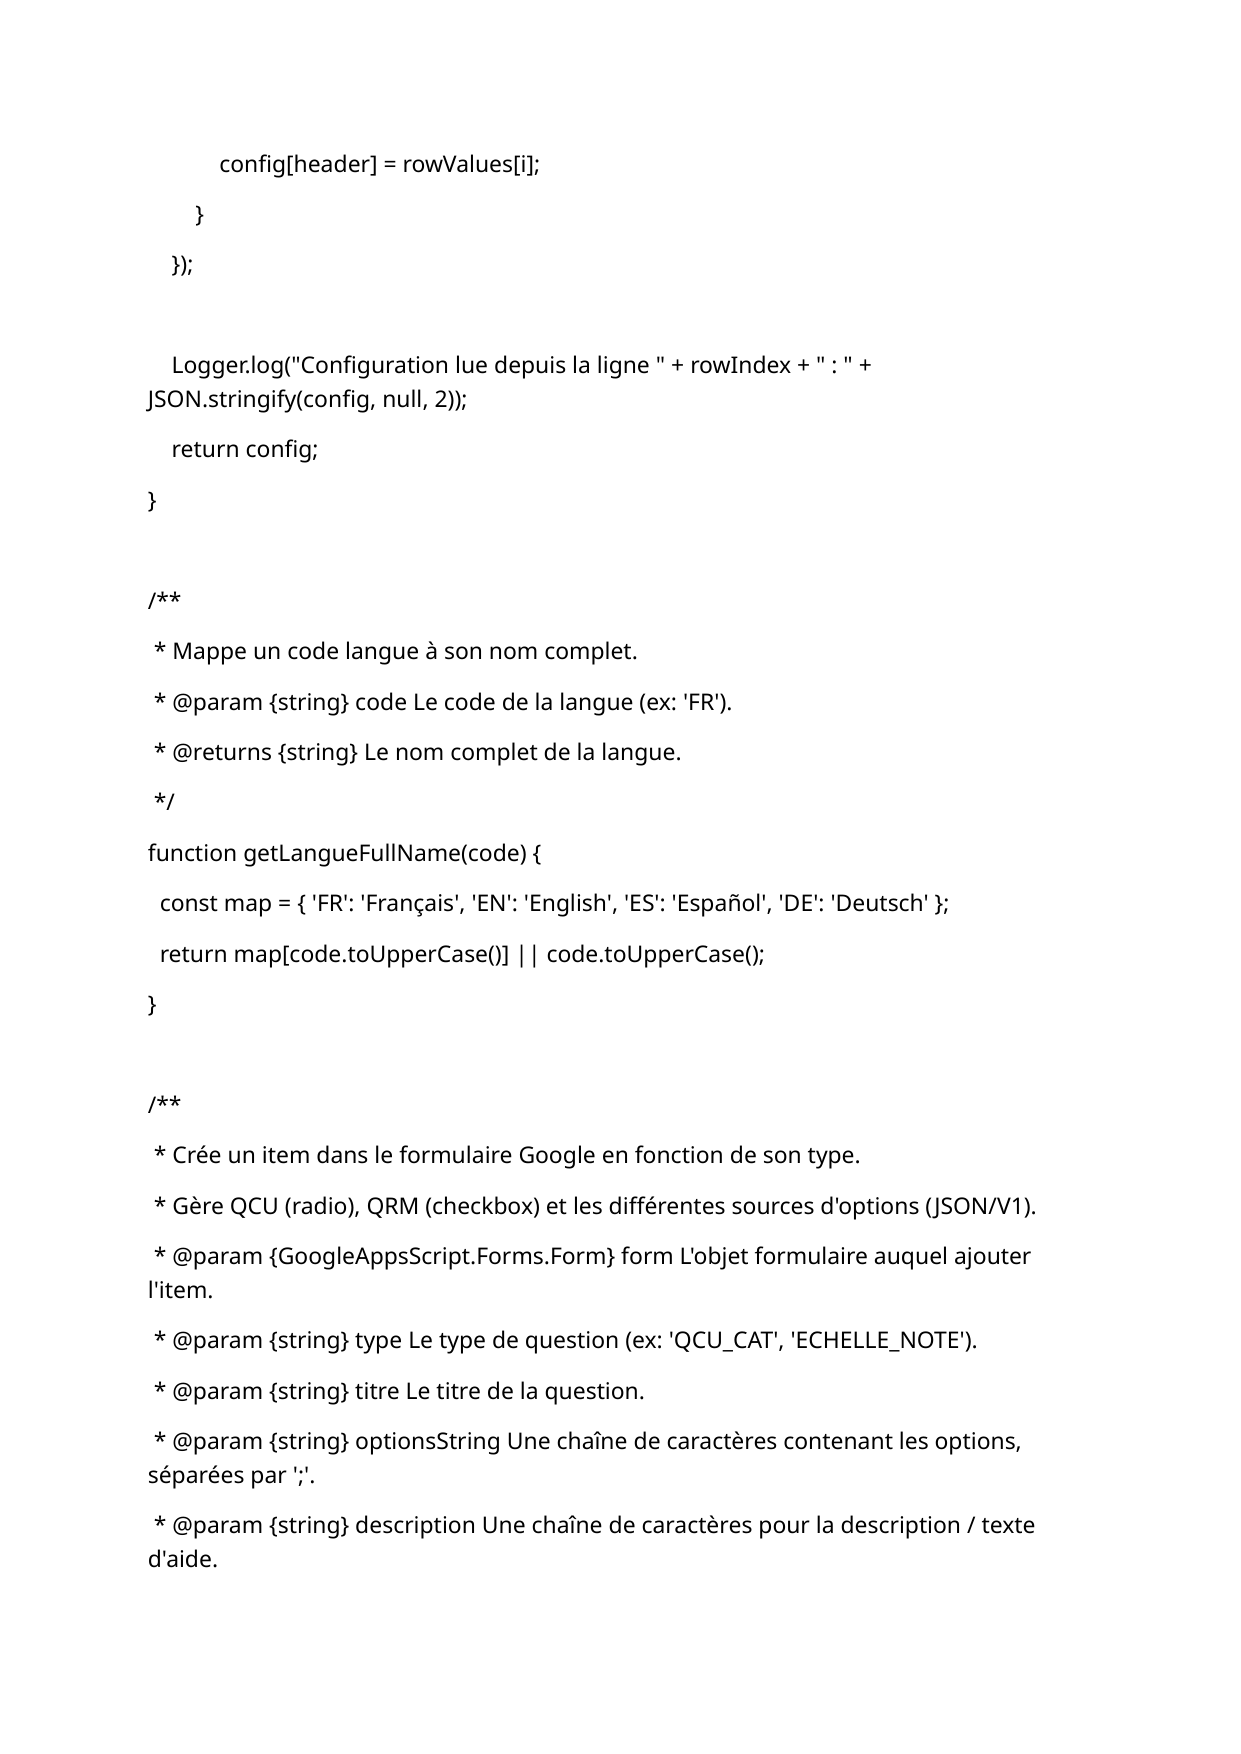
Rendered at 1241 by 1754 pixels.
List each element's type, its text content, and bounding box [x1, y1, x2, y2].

text * @param {string} optionsString Une chaîne de caractères contenant les options, séparées par ';'. [148, 1425, 1093, 1490]
text } [148, 198, 1093, 229]
text */ [148, 786, 1093, 818]
text return config; [148, 433, 1093, 465]
text * @param {string} code Le code de la langue (ex: 'FR'). [148, 686, 1093, 717]
text Logger.log("Configuration lue depuis la ligne " + rowIndex + " : " + JSON.stringify(config, null, 2)); [148, 349, 1093, 414]
text function getLangueFullName(code) { [148, 837, 1093, 868]
text }); [148, 248, 1093, 280]
text const map = { 'FR': 'Français', 'EN': 'English', 'ES': 'Español', 'DE': 'Deutsch' }; [148, 887, 1093, 918]
text * @returns {string} Le nom complet de la langue. [148, 736, 1093, 767]
text } [148, 988, 1093, 1019]
text * Gère QCU (radio), QRM (checkbox) et les différentes sources d'options (JSON/V1). [148, 1190, 1093, 1221]
text * @param {GoogleAppsScript.Forms.Form} form L'objet formulaire auquel ajouter l'item. [148, 1240, 1093, 1305]
text * @param {string} description Une chaîne de caractères pour la description / texte d'aide. [148, 1509, 1093, 1574]
text * @param {string} type Le type de question (ex: 'QCU_CAT', 'ECHELLE_NOTE'). [148, 1324, 1093, 1356]
text /** [148, 585, 1093, 616]
text } [148, 484, 1093, 515]
text * Mappe un code langue à son nom complet. [148, 635, 1093, 666]
text return map[code.toUpperCase()] || code.toUpperCase(); [148, 938, 1093, 969]
text * Crée un item dans le formulaire Google en fonction de son type. [148, 1139, 1093, 1171]
text config[header] = rowValues[i]; [148, 148, 1093, 179]
text * @param {string} titre Le titre de la question. [148, 1375, 1093, 1406]
text /** [148, 1089, 1093, 1120]
